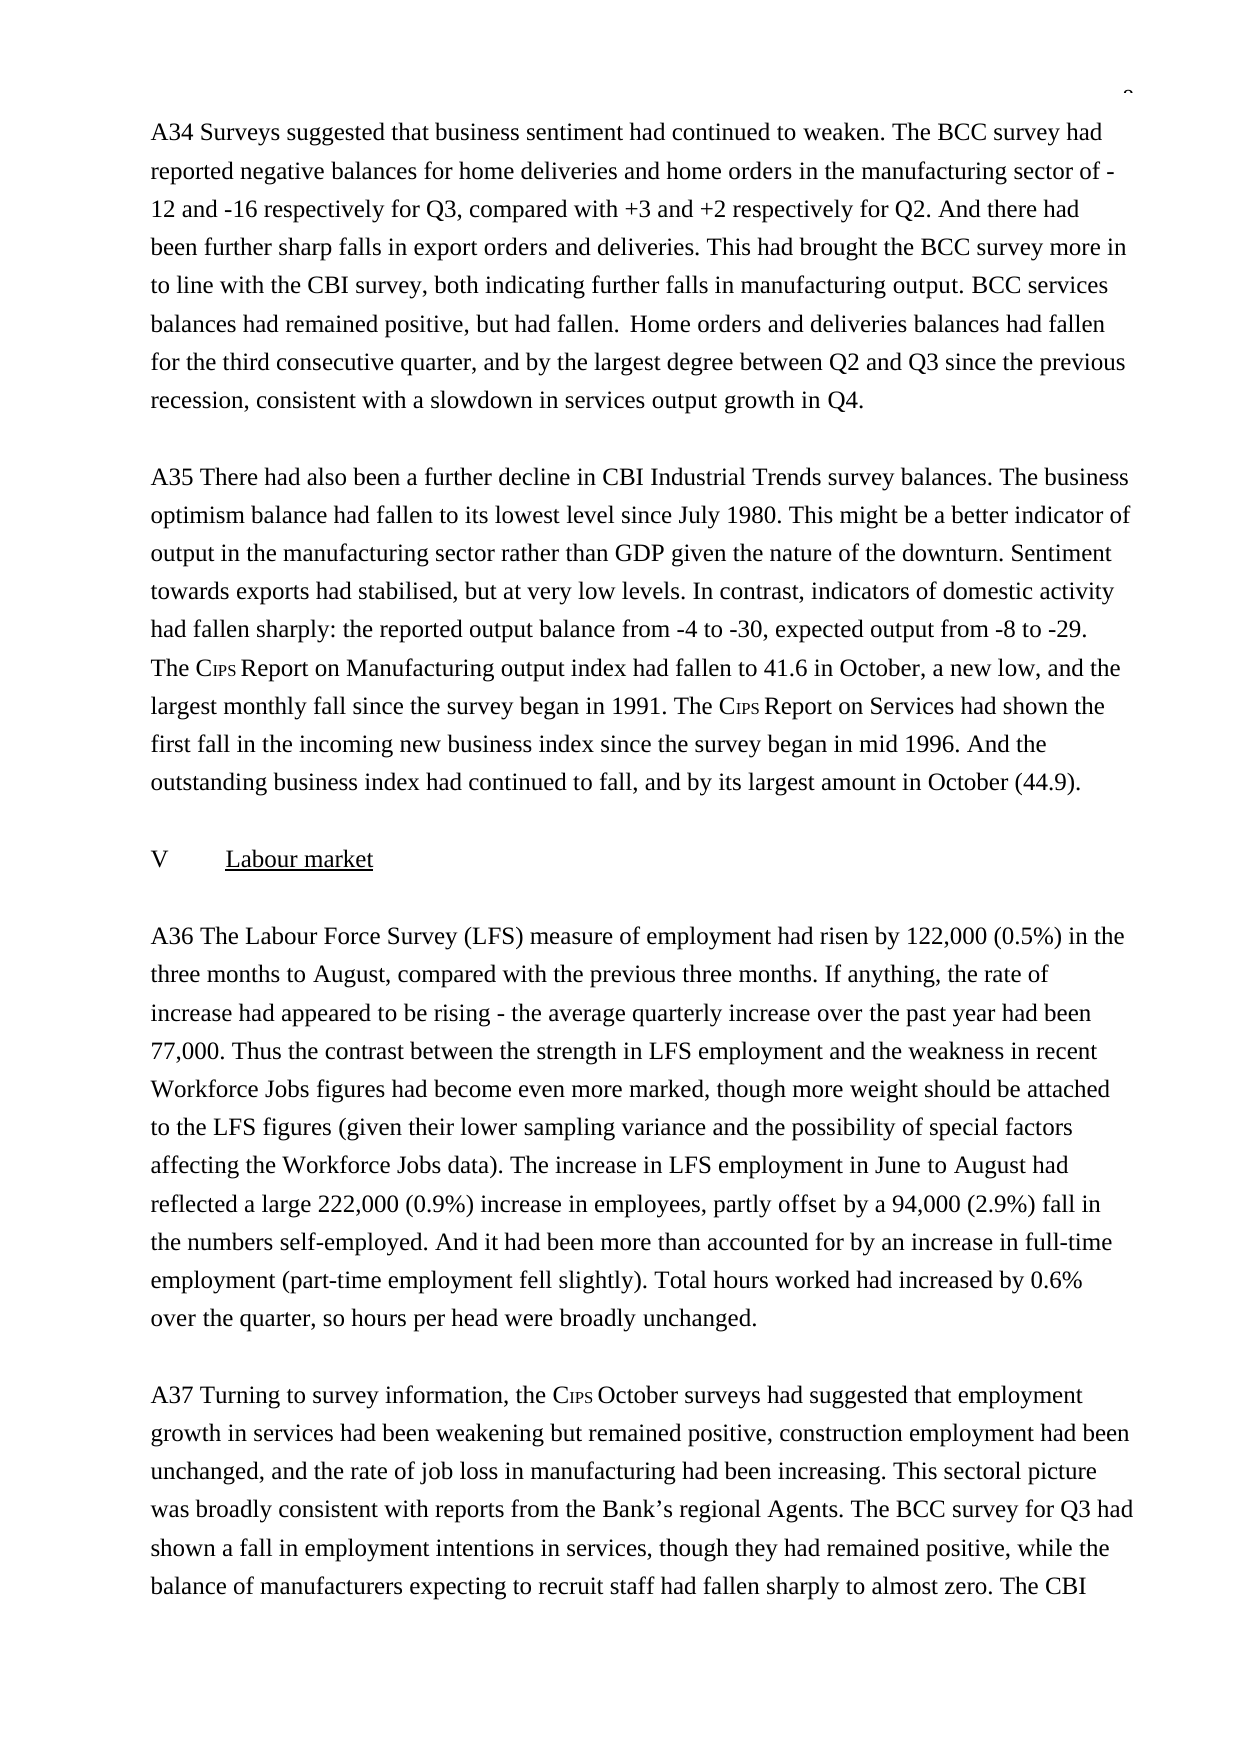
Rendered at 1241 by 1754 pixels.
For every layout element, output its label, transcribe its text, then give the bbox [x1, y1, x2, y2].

text A37 Turning to survey information, the CIPS October surveys had suggested that employment growth in services had been weakening but remained positive, construction employment had been unchanged, and the rate of job loss in manufacturing had been increasing. This sectoral picture was broadly consistent with reports from the Bank’s regional Agents. The BCC survey for Q3 had shown a fall in employment intentions in services, though they had remained positive, while the balance of manufacturers expecting to recruit staff had fallen sharply to almost zero. The CBI [150, 1380, 1136, 1600]
text The CIPS Report on Manufacturing output index had fallen to 41.6 in October, a new low, and the largest monthly fall since the survey began in 1991. The CIPS Report on Services had shown the first fall in the incoming new business index since the survey began in mid 1996. And the outstanding business index had continued to fall, and by its largest amount in October (44.9). [150, 653, 1125, 796]
text A35 There had also been a further decline in CBI Industrial Trends survey balances. The business optimism balance had fallen to its lowest level since July 1980. This might be a better indicator of output in the manufacturing sector rather than GDP given the nature of the downturn. Sentiment towards exports had stabilised, but at very low levels. In contrast, indicators of domestic activity had fallen sharply: the reported output balance from -4 to -30, expected output from -8 to -29. [150, 462, 1148, 643]
text A36 The Labour Force Survey (LFS) measure of employment had risen by 122,000 (0.5%) in the three months to August, compared with the previous three months. If anything, the rate of increase had appeared to be rising - the average quarterly increase over the past year had been 77,000. Thus the contrast between the strength in LFS employment and the weakness in recent Workforce Jobs figures had become even more marked, though more weight should be attached to the LFS figures (given their lower sampling variance and the possibility of special factors affecting the Workforce Jobs data). The increase in LFS employment in June to August had reflected a large 222,000 (0.9%) increase in employees, partly offset by a 94,000 (2.9%) fall in the numbers self-employed. And it had been more than accounted for by an increase in full-time employment (part-time employment fell slightly). Total hours worked had increased by 0.6% over the quarter, so hours per head were broadly unchanged. [150, 921, 1127, 1332]
text A34 Surveys suggested that business sentiment had continued to weaken. The BCC survey had reported negative balances for home deliveries and home orders in the manufacturing sector of -12 and -16 respectively for Q3, compared with +3 and +2 respectively for Q2. And there had been further sharp falls in export orders and deliveries. This had brought the BCC survey more in to line with the CBI survey, both indicating further falls in manufacturing output. BCC services balances had remained positive, but had fallen. Home orders and deliveries balances had fallen for the third consecutive quarter, and by the largest degree between Q2 and Q3 since the previous recession, consistent with a slowdown in services output growth in Q4. [150, 117, 1129, 414]
list Labour market [150, 844, 1148, 873]
